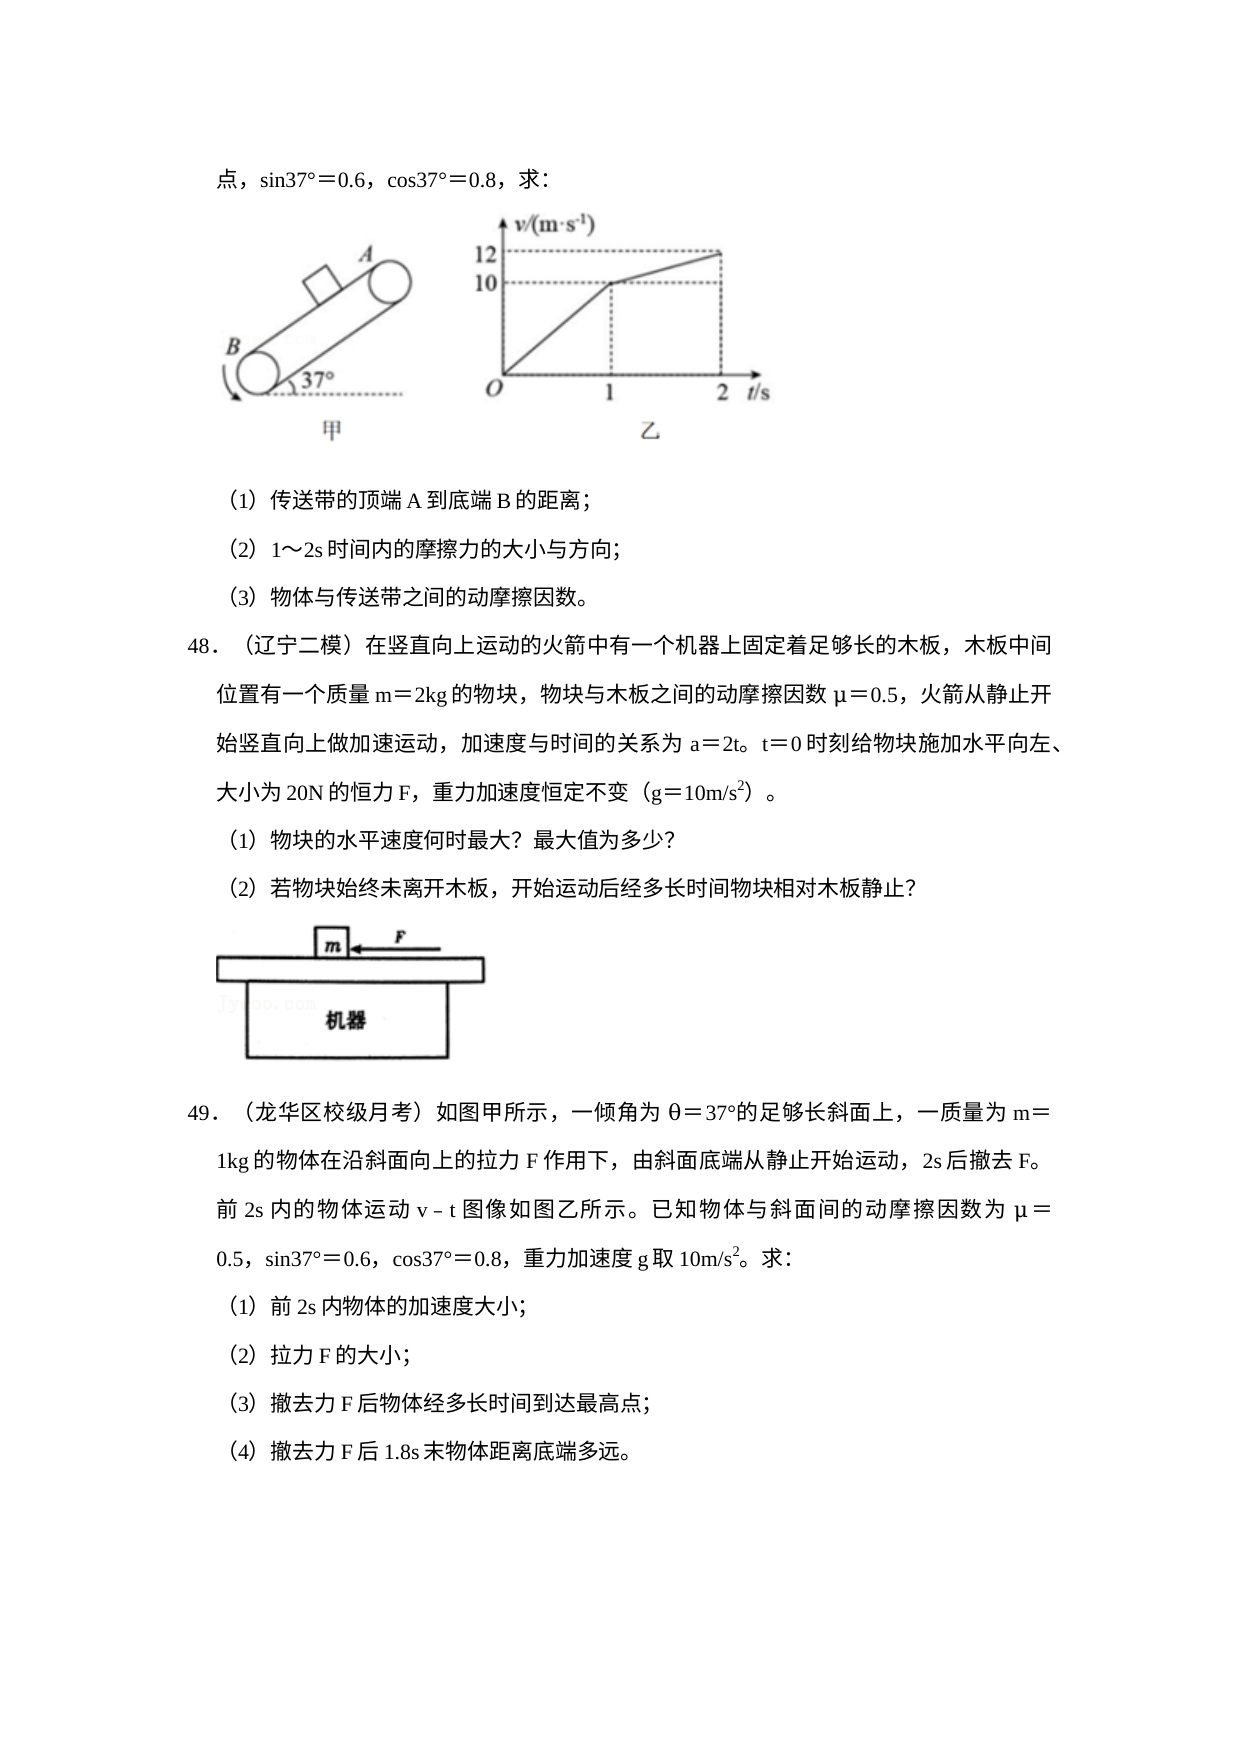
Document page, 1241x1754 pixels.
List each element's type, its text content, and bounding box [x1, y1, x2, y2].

picture [216, 210, 776, 447]
text （2）1～2s时间内的摩擦力的大小与方向； [216, 531, 1053, 564]
text （1）传送带的顶端A到底端B的距离； [216, 483, 1053, 515]
text （2）拉力F的大小； [216, 1337, 1053, 1370]
text 49．（龙华区校级月考）如图甲所示，一倾角为θ＝37°的足够长斜面上，一质量为m＝1kg的物体在沿斜面向上的拉力F作用下，由斜面底端从静止开始运动，2s后撤去F。前2s内的物体运动v﹣t图像如图乙所示。已知物体与斜面间的动摩擦因数为μ＝0.5，sin37°＝0.6，cos37°＝0.8，重力加速度g取10m/s2。求： [187, 1094, 1053, 1273]
text （4）撤去力F后1.8s末物体距离底端多远。 [216, 1434, 1053, 1466]
text （1）物块的水平速度何时最大？最大值为多少？ [216, 822, 1053, 855]
picture [216, 919, 491, 1066]
text （3）撤去力F后物体经多长时间到达最高点； [216, 1386, 1053, 1418]
text 48．（辽宁二模）在竖直向上运动的火箭中有一个机器上固定着足够长的木板，木板中间位置有一个质量m＝2kg的物块，物块与木板之间的动摩擦因数μ＝0.5，火箭从静止开始竖直向上做加速运动，加速度与时间的关系为a＝2t。t＝0时刻给物块施加水平向左、大小为20N的恒力F，重力加速度恒定不变（g＝10m/s2）。 [187, 628, 1053, 807]
text （1）前2s内物体的加速度大小； [216, 1289, 1053, 1321]
text （2）若物块始终未离开木板，开始运动后经多长时间物块相对木板静止？ [216, 871, 1053, 903]
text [187, 162, 1053, 194]
text （3）物体与传送带之间的动摩擦因数。 [216, 579, 1053, 612]
